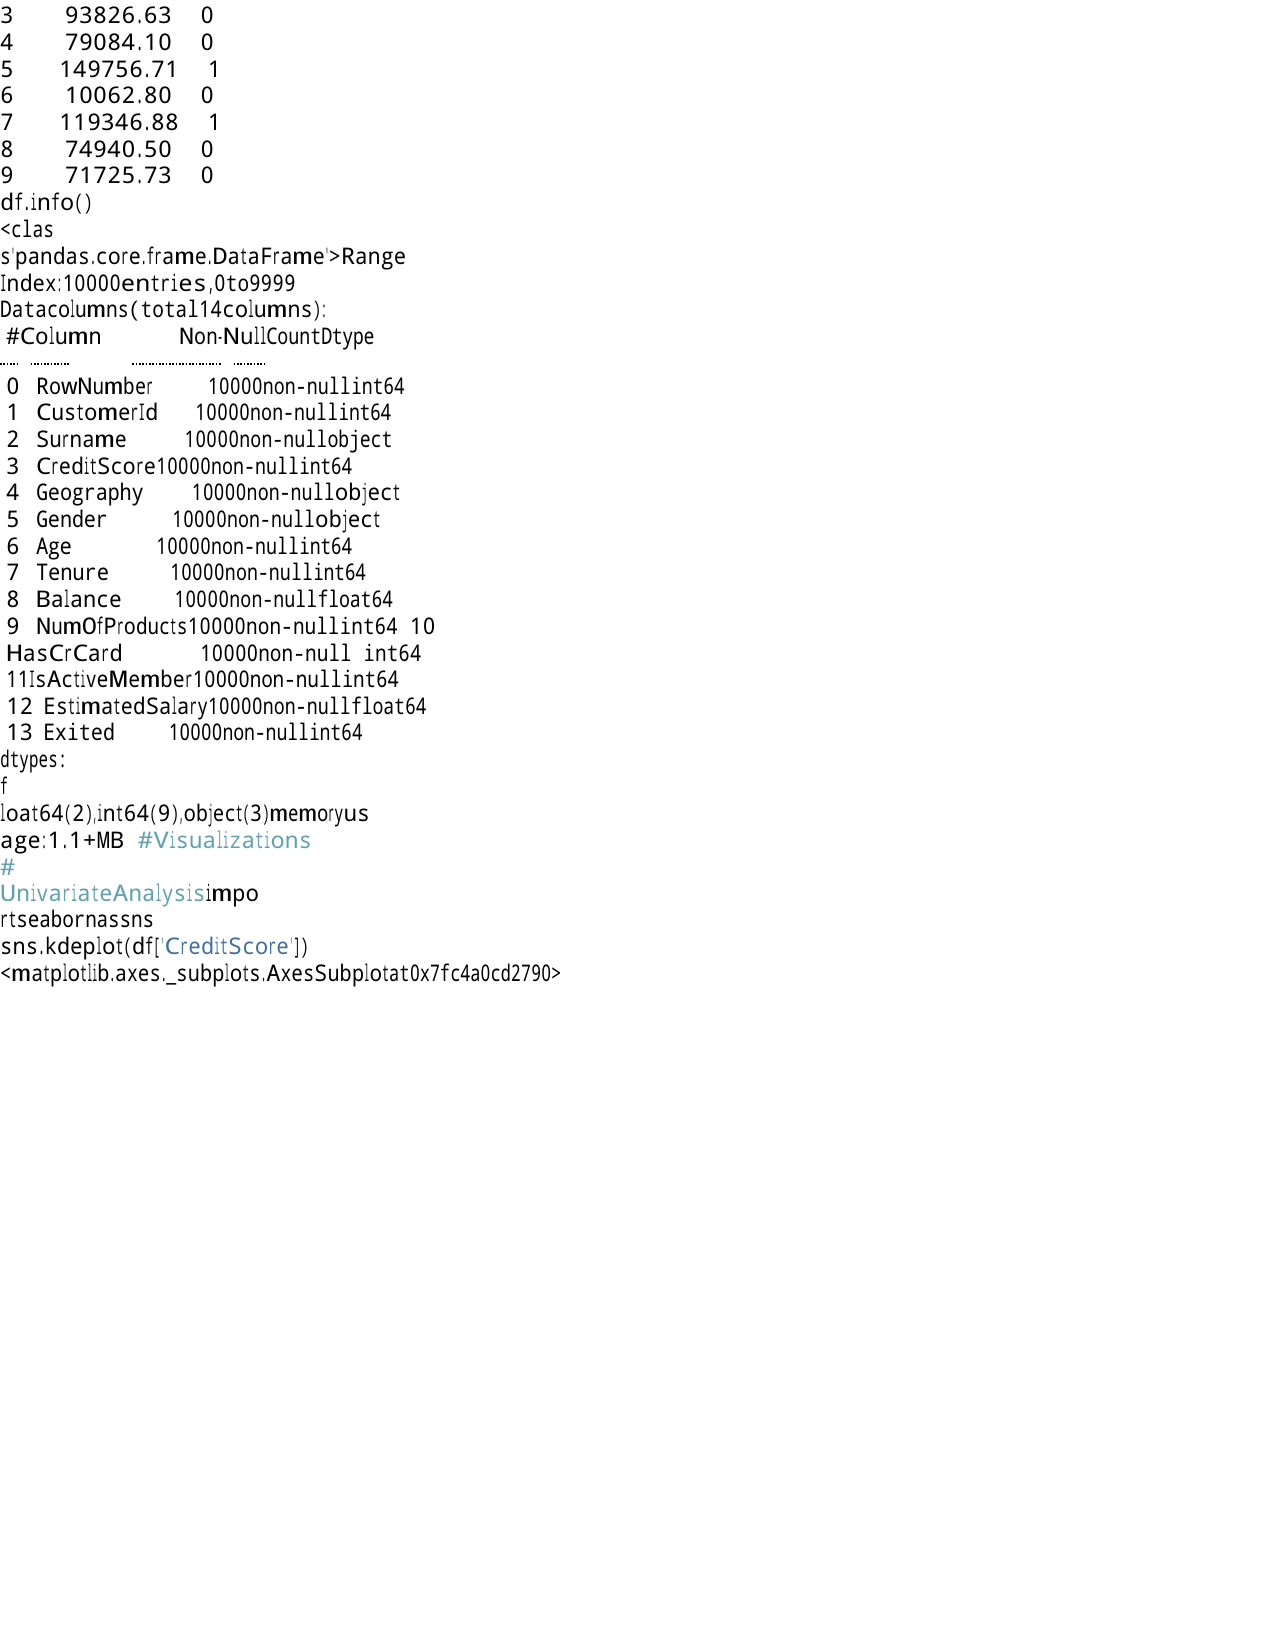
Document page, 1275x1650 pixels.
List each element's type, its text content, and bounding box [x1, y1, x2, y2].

text 6 10062.80 0 [0, 83, 1096, 109]
list Balance 10000non-nullfloat64 [6, 586, 1096, 613]
list Age 10000non-nullint64 [6, 533, 1096, 559]
text 8 74940.50 0 [0, 136, 1096, 163]
text #UnivariateAnalysisimportseabornassns [0, 854, 264, 933]
text sns.kdeplot(df['CreditScore']) [0, 933, 1096, 959]
text #Column Non-NullCountDtype [6, 323, 1096, 350]
text 5 149756.71 1 [0, 56, 1096, 83]
list Geography 10000non-nullobject [6, 479, 1096, 506]
list EstimatedSalary10000non-nullfloat64 [6, 693, 1096, 719]
list Gender 10000non-nullobject [6, 506, 1096, 533]
text <class'pandas.core.frame.DataFrame'>RangeIndex:10000entries,0to9999 Datacolumns(total14columns): [0, 216, 407, 323]
list CustomerId 10000non-nullint64 [6, 399, 1096, 426]
list Surname 10000non-nullobject [6, 426, 1096, 453]
text df.info() [0, 189, 1096, 216]
list Exited 10000non-nullint64 dtypes: float64(2),int64(9),object(3)memoryusage:1.1+MB #Visualizations [0, 719, 382, 854]
text 4 79084.10 0 [0, 29, 1096, 56]
text <matplotlib.axes._subplots.AxesSubplotat0x7fc4a0cd2790> [0, 959, 1096, 986]
list NumOfProducts10000non-nullint64 10 HasCrCard 10000non-null int64 11IsActiveMember10000non-nullint64 [6, 613, 440, 693]
list RowNumber 10000non-nullint64 [6, 373, 1096, 399]
text 9 71725.73 0 [0, 163, 1096, 189]
list Tenure 10000non-nullint64 [6, 559, 1096, 586]
list CreditScore10000non-nullint64 [6, 453, 1096, 479]
text 7 119346.88 1 [0, 109, 1096, 136]
text 3 93826.63 0 [0, 2, 1096, 29]
